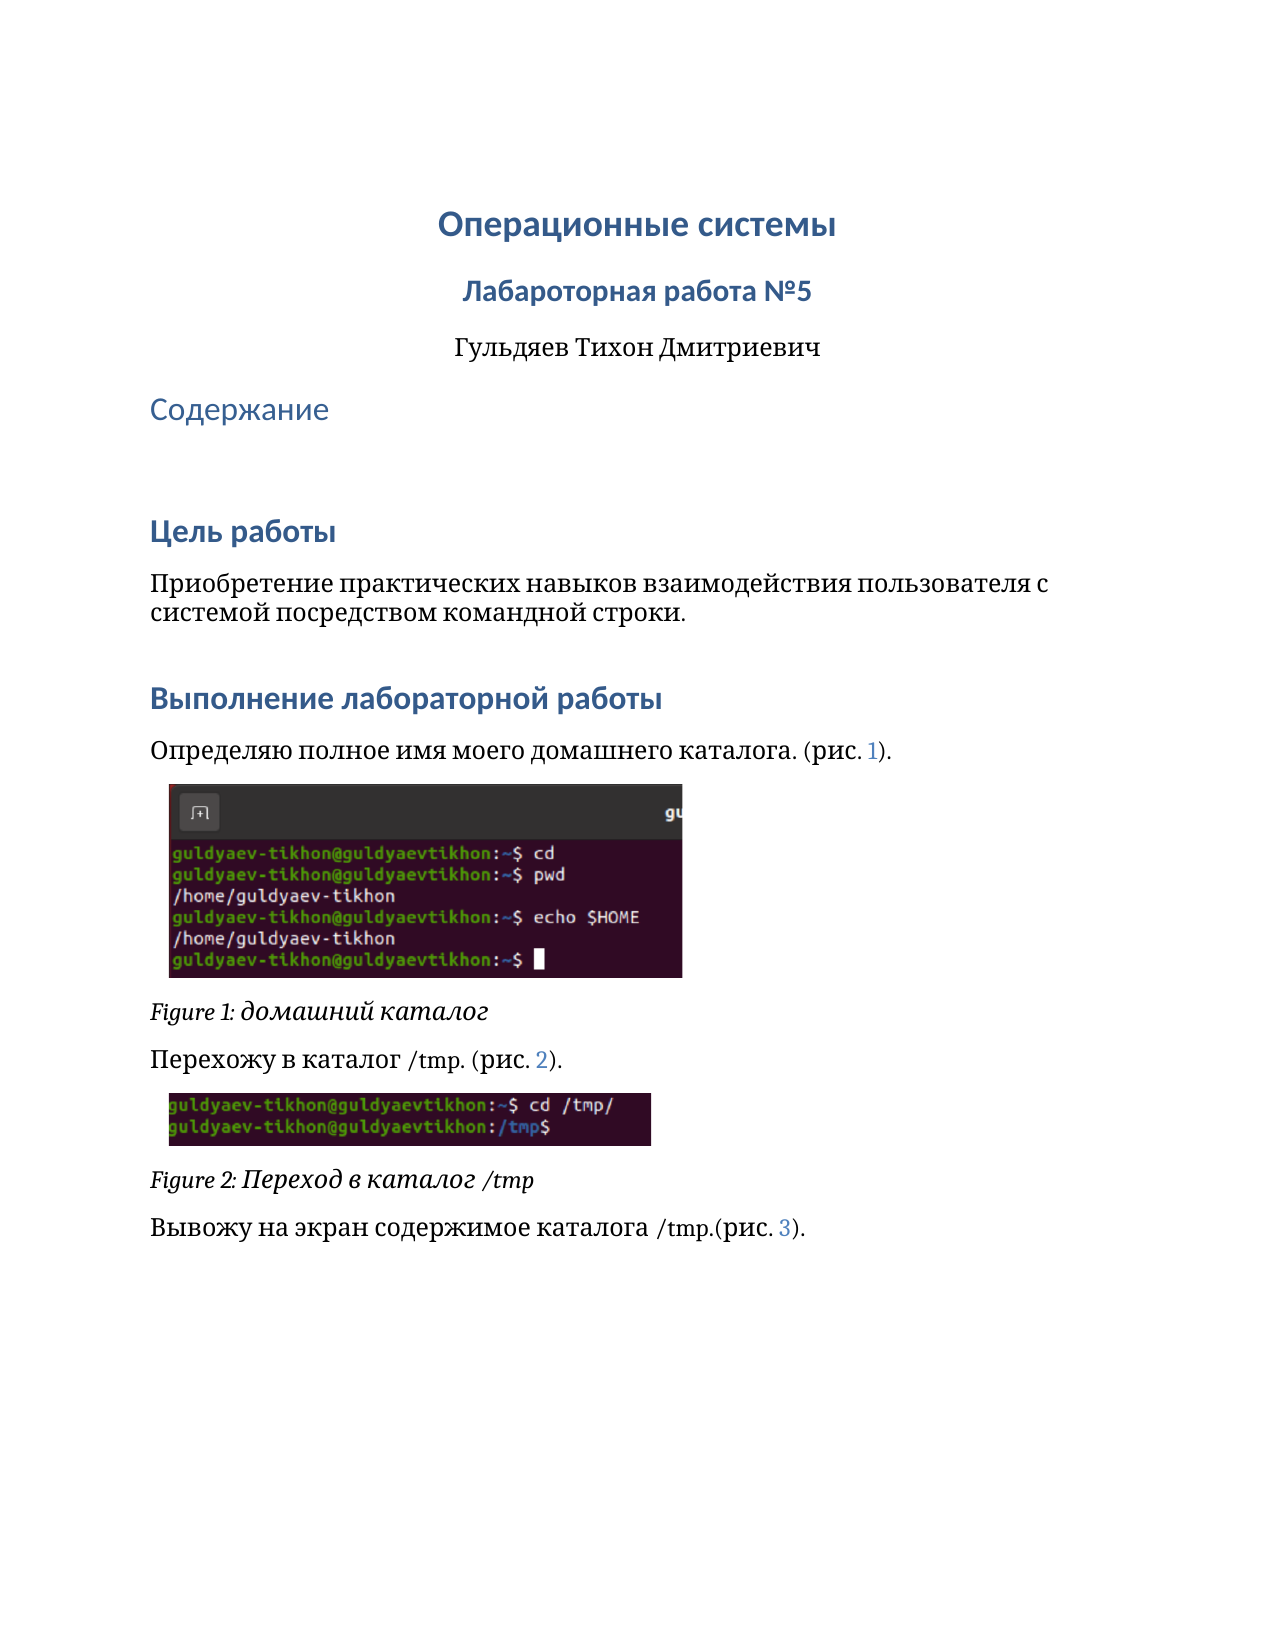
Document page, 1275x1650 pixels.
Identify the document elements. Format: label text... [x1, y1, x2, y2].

title Операционные системы [150, 200, 1125, 246]
text Приобретение практических навыков взаимодействия пользователя с системой посредством командной строки. [150, 570, 1125, 627]
picture [168, 784, 683, 978]
subtitle Выполнение лабораторной работы [150, 677, 1125, 718]
subtitle Лабароторная работа №5 [150, 271, 1125, 309]
text Перехожу в каталог /tmp. (рис. 2). [150, 1046, 1125, 1074]
subtitle Цель работы [150, 510, 1125, 551]
text Гульдяев Тихон Дмитриевич [150, 334, 1125, 363]
text Figure 1: домашний каталог [150, 998, 1125, 1027]
picture [168, 1093, 652, 1146]
text Вывожу на экран содержимое каталога /tmp.(рис. 3). [150, 1213, 1125, 1242]
text Figure 2: Переход в каталог /tmp [150, 1166, 1125, 1195]
text Определяю полное имя моего домашнего каталога. (рис. 1). [150, 737, 1125, 766]
